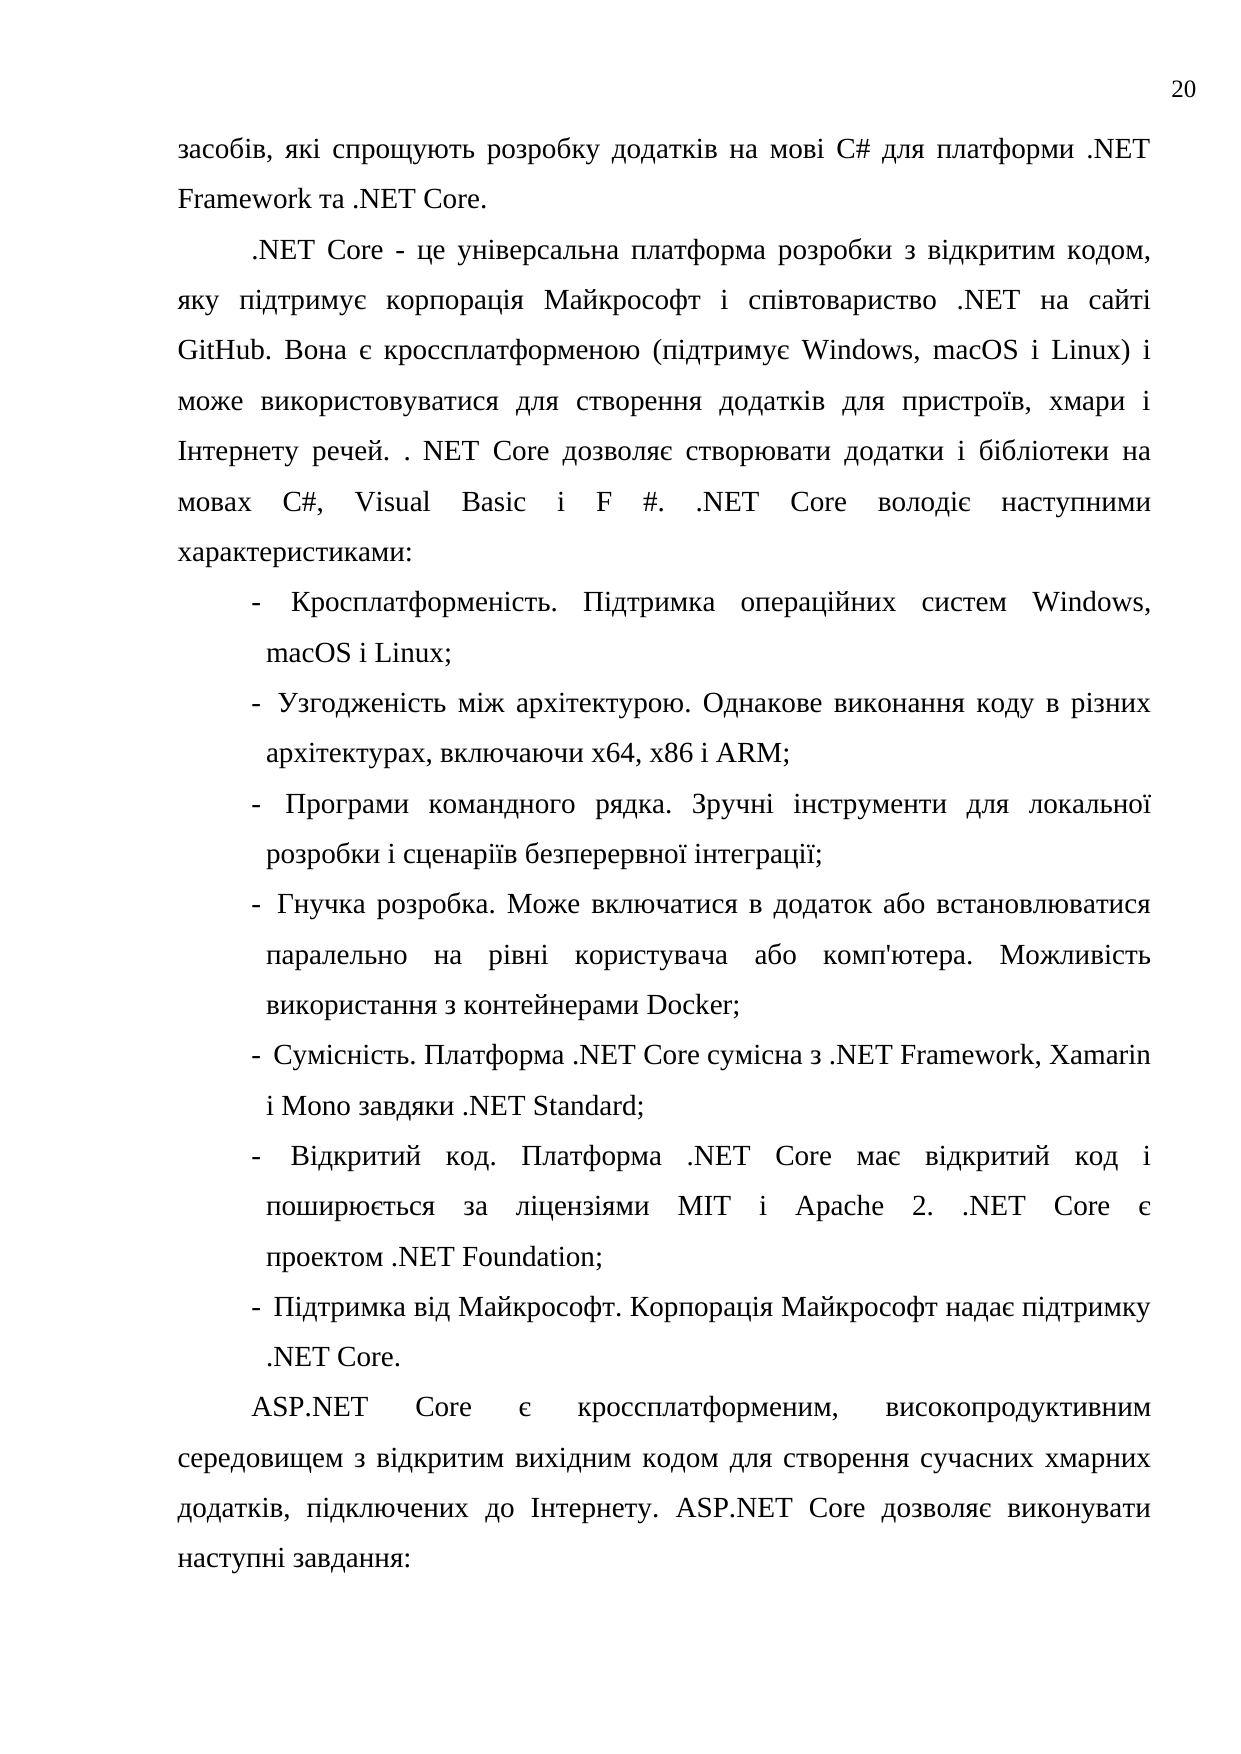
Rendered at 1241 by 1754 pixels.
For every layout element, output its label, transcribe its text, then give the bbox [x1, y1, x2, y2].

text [177, 131, 1152, 215]
text .NET Core - це універсальна платформа розробки з відкритим кодом, яку підтримує корпорація Майкрософт і співтовариство .NET на сайті GitHub. Вона є кроссплатформеною (підтримує Windows, macOS і Linux) і може використовуватися для створення додатків для пристроїв, хмари і Інтернету речей. . NET Core дозволяє створювати додатки і бібліотеки на мовах C#, Visual Basic і F #. .NET Core володіє наступними характеристиками: [177, 232, 1152, 568]
list Підтримка від Майкрософт. Корпорація Майкрософт надає підтримку .NET Core. [251, 1289, 1152, 1373]
list Гнучка розробка. Може включатися в додаток або встановлюватися паралельно на рівні користувача або комп'ютера. Можливість використання з контейнерами Docker; [251, 886, 1152, 1021]
list Сумісність. Платформа .NET Core сумісна з .NET Framework, Xamarin і Mono завдяки .NET Standard; [251, 1037, 1152, 1121]
text ASP.NET Core є кроссплатформеним, високопродуктивним середовищем з відкритим вихідним кодом для створення сучасних хмарних додатків, підключених до Інтернету. ASP.NET Core дозволяє виконувати наступні завдання: [177, 1389, 1152, 1574]
list Узгодженість між архітектурою. Однакове виконання коду в різних архітектурах, включаючи x64, x86 і ARM; [251, 685, 1152, 769]
list Відкритий код. Платформа .NET Core має відкритий код і поширюється за ліцензіями MIT і Apache 2. .NET Core є проектом .NET Foundation; [251, 1138, 1152, 1272]
list Кросплатформеність. Підтримка операційних систем Windows, macOS і Linux; [251, 584, 1152, 668]
list Програми командного рядка. Зручні інструменти для локальної розробки і сценаріїв безперервної інтеграції; [251, 786, 1152, 870]
